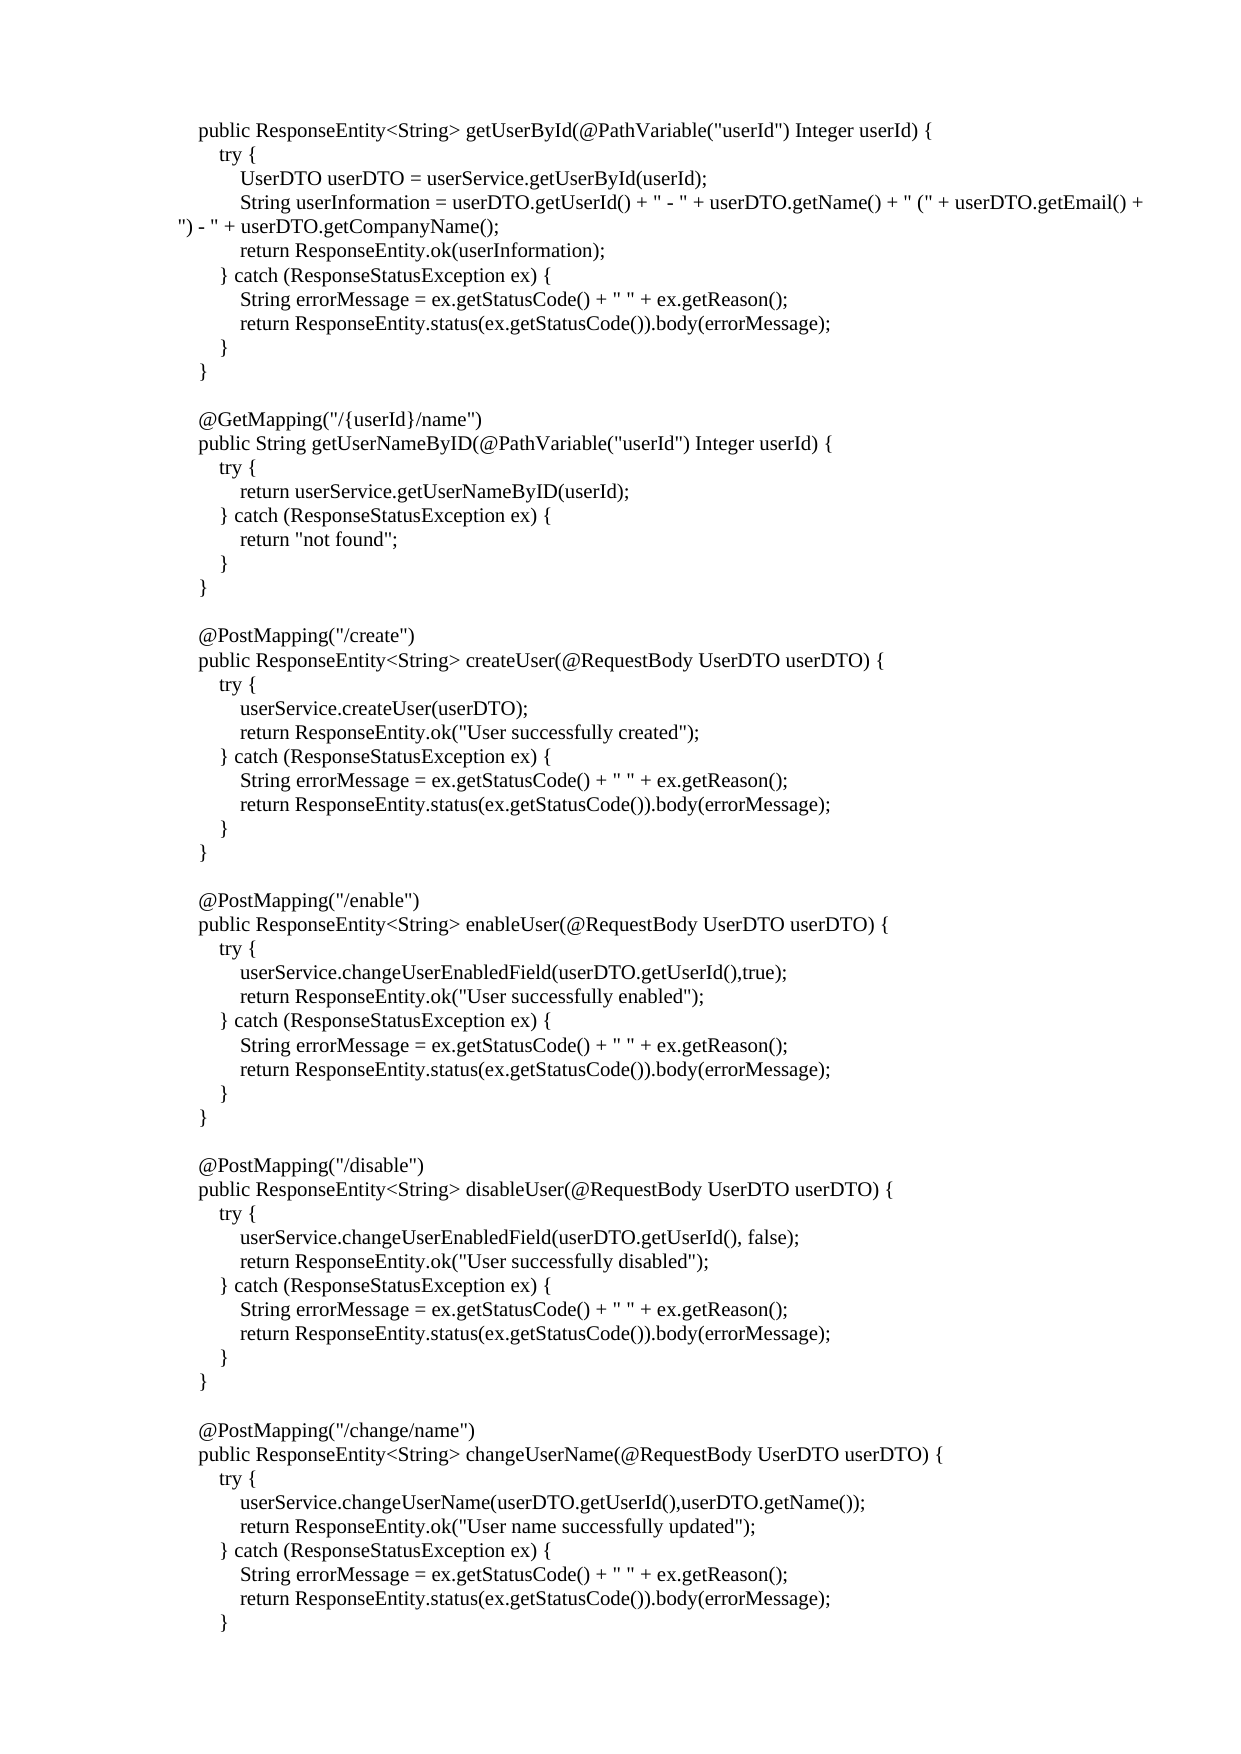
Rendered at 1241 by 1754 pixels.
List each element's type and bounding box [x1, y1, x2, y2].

text [177, 118, 1152, 1634]
